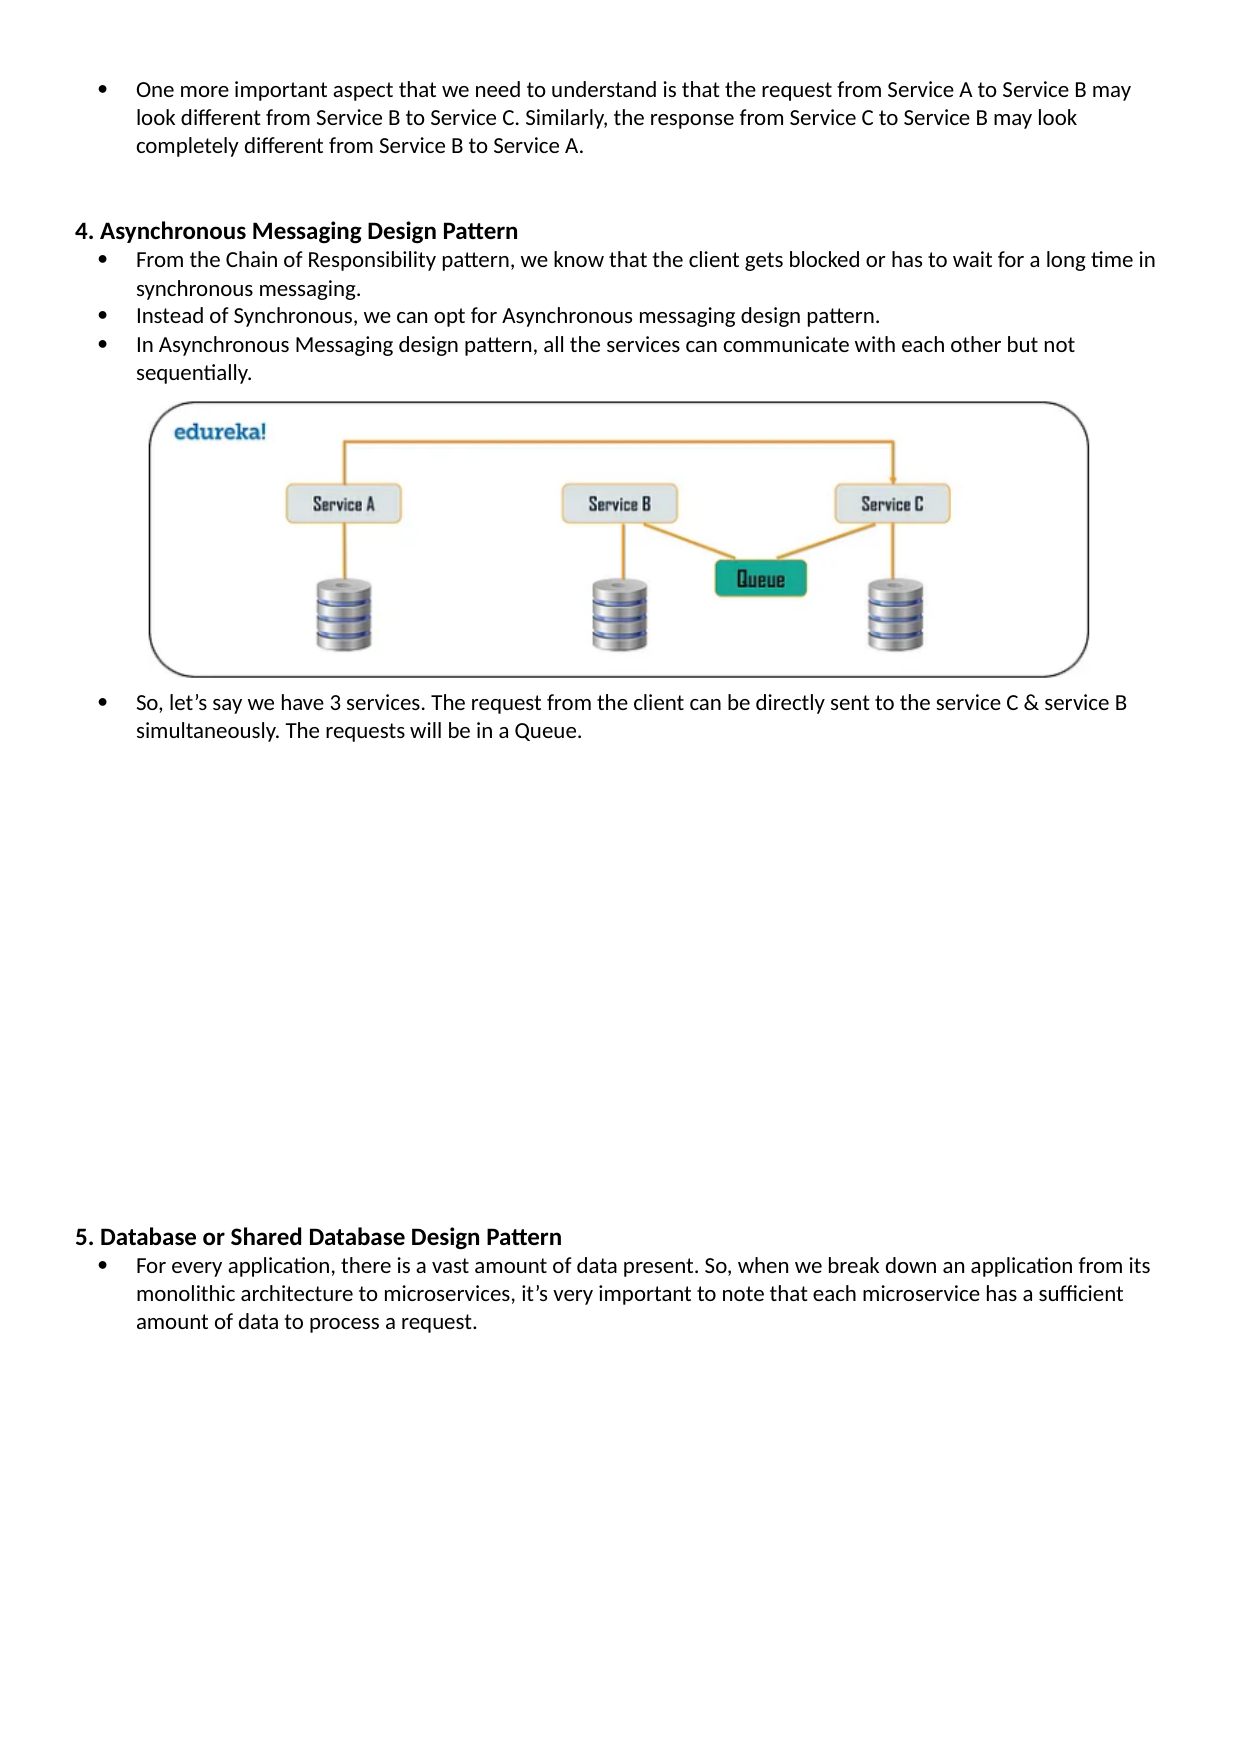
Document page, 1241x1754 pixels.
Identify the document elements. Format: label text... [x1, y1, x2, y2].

list So, let’s say we have 3 services. The request from the client can be directly sent to the service C & service B simultaneously. The requests will be in a Queue. [99, 688, 1165, 744]
list One more important aspect that we need to understand is that the request from Service A to Service B may look different from Service B to Service C. Similarly, the response from Service C to Service B may look completely different from Service B to Service A. [99, 75, 1165, 159]
list For every application, there is a vast amount of data present. So, when we break down an application from its monolithic architecture to microservices, it’s very important to note that each microservice has a sufficient amount of data to process a request. [99, 1251, 1165, 1335]
list In Asynchronous Messaging design pattern, all the services can communicate with each other but not sequentially. [99, 330, 1165, 386]
list From the Chain of Responsibility pattern, we know that the client gets blocked or has to wait for a long time in synchronous messaging. [99, 246, 1165, 302]
text 4. Asynchronous Messaging Design Pattern [75, 215, 1165, 246]
text 5. Database or Shared Database Design Pattern [75, 1221, 1165, 1251]
list Instead of Synchronous, we can opt for Asynchronous messaging design pattern. [99, 302, 1165, 330]
picture [131, 385, 1110, 689]
